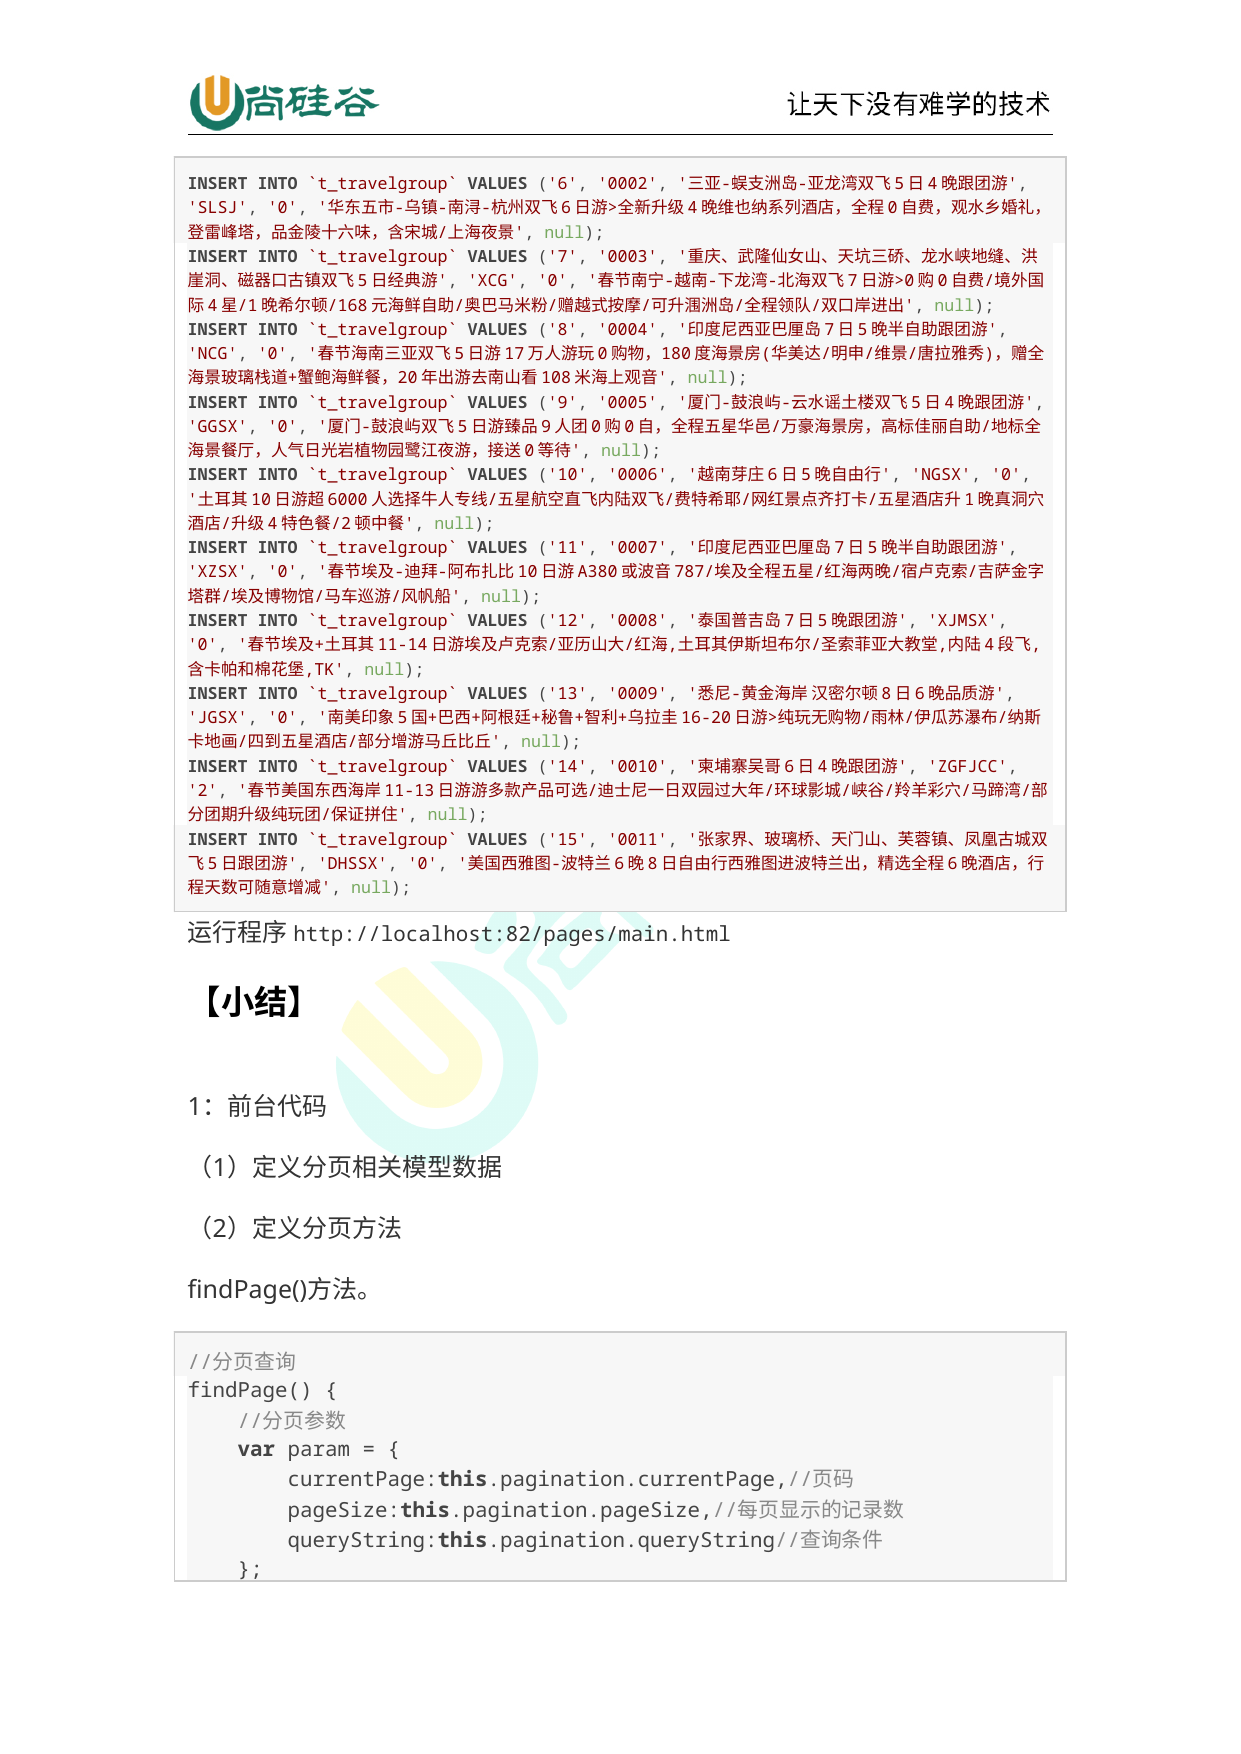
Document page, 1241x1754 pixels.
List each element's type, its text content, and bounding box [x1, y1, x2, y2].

text currentPage:this.pagination.currentPage,//页码 [187, 1463, 1053, 1493]
text INSERT INTO `t_travelgroup` VALUES ('6', '0002', '三亚-蜈支洲岛-亚龙湾双飞5日4晚跟团游', 'SLSJ', '0', '华东五市-乌镇-南浔-杭州双飞6日游>全新升级4晚维也纳系列酒店，全程0自费，观水乡婚礼，登雷峰塔，品金陵十六味，含宋城/上海夜景', null); [175, 158, 1065, 243]
text INSERT INTO `t_travelgroup` VALUES ('14', '0010', '柬埔寨吴哥6日4晚跟团游', 'ZGFJCC', '2', '春节美国东西海岸11-13日游游多款产品可选/迪士尼一日双园过大年/环球影城/峡谷/羚羊彩穴/马蹄湾/部分团期升级纯玩团/保证拼住', null); [187, 753, 1053, 811]
text //分页查询 [175, 1333, 1065, 1376]
text INSERT INTO `t_travelgroup` VALUES ('7', '0003', '重庆、武隆仙女山、天坑三硚、龙水峡地缝、洪崖洞、磁器口古镇双飞5日经典游', 'XCG', '0', '春节南宁-越南-下龙湾-北海双飞7日游>0购0自费/境外国际4星/1晚希尔顿/168元海鲜自助/奥巴马米粉/赠越式按摩/可升涠洲岛/全程领队/双口岸进出', null); [187, 243, 1053, 316]
text INSERT INTO `t_travelgroup` VALUES ('8', '0004', '印度尼西亚巴厘岛7日5晚半自助跟团游', 'NCG', '0', '春节海南三亚双飞5日游17万人游玩0购物，180度海景房(华美达/明申/维景/唐拉雅秀)，赠全海景玻璃栈道+蟹鲍海鲜餐，20年出游去南山看108米海上观音', null); [187, 316, 1053, 389]
text INSERT INTO `t_travelgroup` VALUES ('12', '0008', '泰国普吉岛7日5晚跟团游', 'XJMSX', '0', '春节埃及+土耳其11-14日游埃及卢克索/亚历山大/红海,土耳其伊斯坦布尔/圣索菲亚大教堂,内陆4段飞,含卡帕和棉花堡,TK', null); [187, 607, 1053, 680]
text INSERT INTO `t_travelgroup` VALUES ('11', '0007', '印度尼西亚巴厘岛7日5晚半自助跟团游', 'XZSX', '0', '春节埃及-迪拜-阿布扎比10日游A380或波音787/埃及全程五星/红海两晚/宿卢克索/吉萨金字塔群/埃及博物馆/马车巡游/风帆船', null); [187, 534, 1053, 607]
text findPage()方法。 [187, 1270, 1053, 1306]
text queryString:this.pagination.queryString//查询条件 [187, 1523, 1053, 1554]
text INSERT INTO `t_travelgroup` VALUES ('13', '0009', '悉尼-黄金海岸 汉密尔顿8日6晚品质游', 'JGSX', '0', '南美印象5国+巴西+阿根廷+秘鲁+智利+乌拉圭16-20日游>纯玩无购物/雨林/伊瓜苏瀑布/纳斯卡地画/四到五星酒店/部分增游马丘比丘', null); [187, 680, 1053, 753]
text INSERT INTO `t_travelgroup` VALUES ('15', '0011', '张家界、玻璃桥、天门山、芙蓉镇、凤凰古城双飞5日跟团游', 'DHSSX', '0', '美国西雅图-波特兰6晚8日自由行西雅图进波特兰出，精选全程6晚酒店，行程天数可随意增减', null); [175, 811, 1065, 911]
text //分页参数 [187, 1404, 1053, 1434]
text INSERT INTO `t_travelgroup` VALUES ('9', '0005', '厦门-鼓浪屿-云水谣土楼双飞5日4晚跟团游', 'GGSX', '0', '厦门-鼓浪屿双飞5日游臻品9人团0购0自，全程五星华邑/万豪海景房，高标佳丽自助/地标全海景餐厅，人气日光岩植物园鹭江夜游，接送0等待', null); [187, 389, 1053, 461]
text 1：前台代码 [187, 1086, 1053, 1122]
subtitle 【小结】 [187, 976, 1053, 1024]
text （1）定义分页相关模型数据 [187, 1147, 1053, 1184]
text findPage() { [187, 1376, 1053, 1404]
picture [187, 73, 1053, 132]
text INSERT INTO `t_travelgroup` VALUES ('10', '0006', '越南芽庄6日5晚自由行', 'NGSX', '0', '土耳其10日游超6000人选择牛人专线/五星航空直飞内陆双飞/费特希耶/网红景点齐打卡/五星酒店升1晚真洞穴酒店/升级4特色餐/2顿中餐', null); [187, 461, 1053, 534]
text var param = { [187, 1434, 1053, 1463]
text （2）定义分页方法 [187, 1209, 1053, 1245]
text pageSize:this.pagination.pageSize,//每页显示的记录数 [187, 1493, 1053, 1523]
text }; [187, 1554, 1053, 1580]
text 运行程序 http://localhost:82/pages/main.html [187, 912, 1053, 949]
